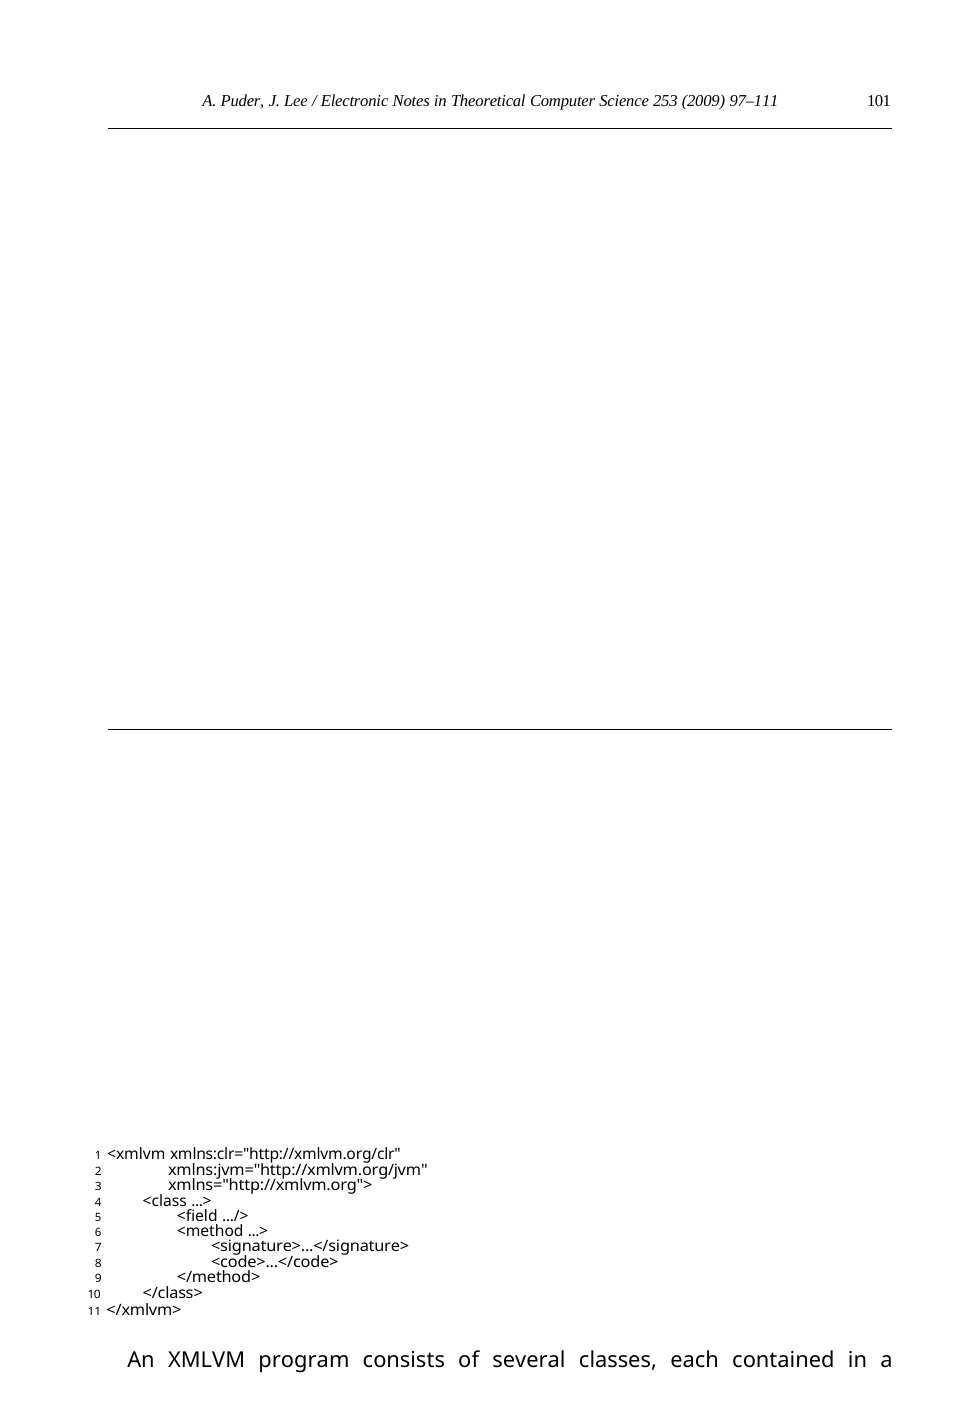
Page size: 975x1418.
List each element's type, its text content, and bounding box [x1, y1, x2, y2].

text 10 </class> [87, 1286, 904, 1301]
text 6 <method ...> [94, 1224, 904, 1240]
text 7 <signature>...</signature> [94, 1240, 904, 1255]
text 11 </xmlvm> [87, 1301, 904, 1318]
text 5 <field .../> [94, 1209, 904, 1224]
text 1 <xmlvm xmlns:clr="http://xmlvm.org/clr" [94, 1146, 904, 1163]
text 4 <class ...> [94, 1194, 904, 1209]
text 3 xmlns="http://xmlvm.org"> [94, 1178, 904, 1194]
text 2 xmlns:jvm="http://xmlvm.org/jvm" [94, 1163, 904, 1178]
text 8 <code>...</code> [94, 1255, 904, 1270]
text 9 </method> [94, 1270, 904, 1286]
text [94, 1346, 893, 1373]
